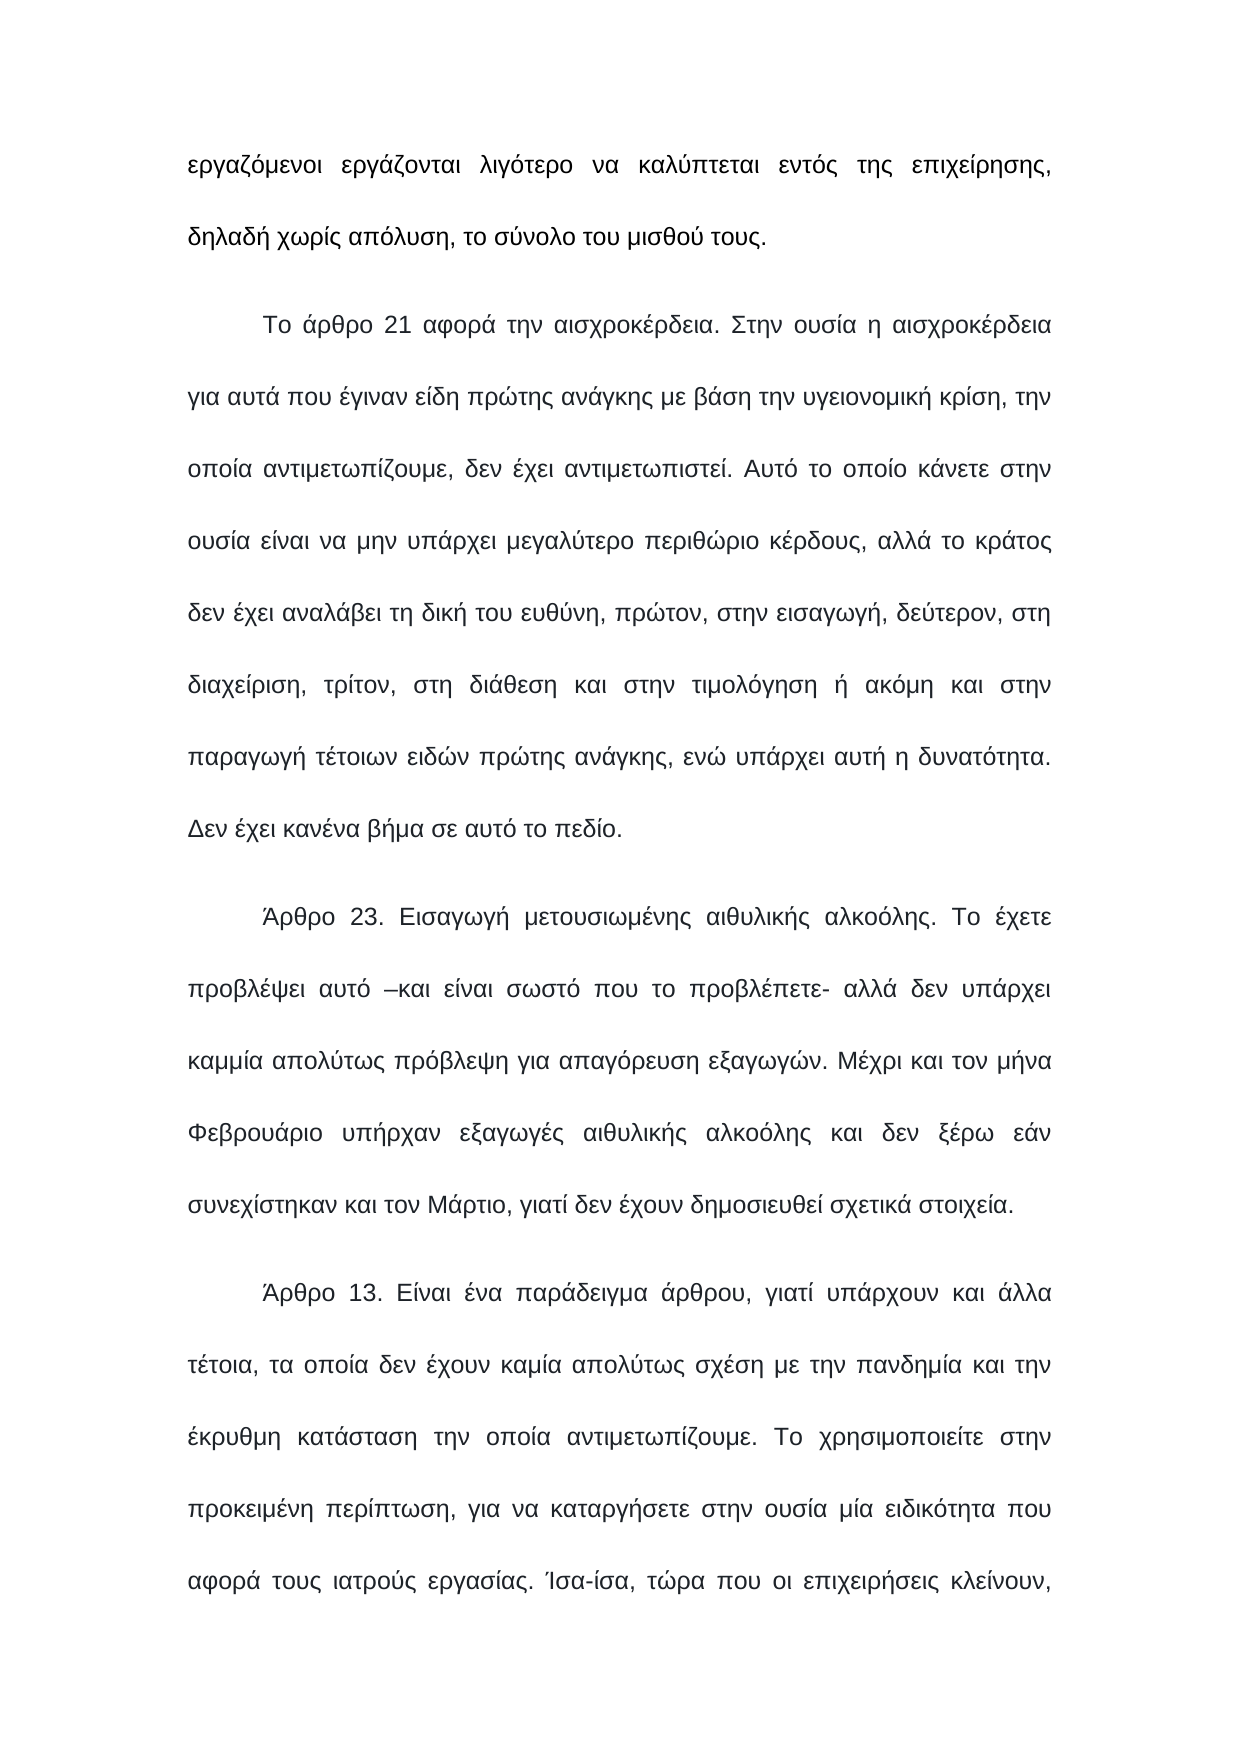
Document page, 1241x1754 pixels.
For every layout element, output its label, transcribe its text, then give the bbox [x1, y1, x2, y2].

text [187, 150, 1053, 251]
text Άρθρο 23. Εισαγωγή μετουσιωμένης αιθυλικής αλκοόλης. Το έχετε προβλέψει αυτό –και είναι σωστό που το προβλέπετε- αλλά δεν υπάρχει καμμία απολύτως πρόβλεψη για απαγόρευση εξαγωγών. Μέχρι και τον μήνα Φεβρουάριο υπήρχαν εξαγωγές αιθυλικής αλκοόλης και δεν ξέρω εάν συνεχίστηκαν και τον Μάρτιο, γιατί δεν έχουν δημοσιευθεί σχετικά στοιχεία. [187, 902, 1053, 1218]
text Το άρθρο 21 αφορά την αισχροκέρδεια. Στην ουσία η αισχροκέρδεια για αυτά που έγιναν είδη πρώτης ανάγκης με βάση την υγειονομική κρίση, την οποία αντιμετωπίζουμε, δεν έχει αντιμετωπιστεί. Αυτό το οποίο κάνετε στην ουσία είναι να μην υπάρχει μεγαλύτερο περιθώριο κέρδους, αλλά το κράτος δεν έχει αναλάβει τη δική του ευθύνη, πρώτον, στην εισαγωγή, δεύτερον, στη διαχείριση, τρίτον, στη διάθεση και στην τιμολόγηση ή ακόμη και στην παραγωγή τέτοιων ειδών πρώτης ανάγκης, ενώ υπάρχει αυτή η δυνατότητα. Δεν έχει κανένα βήμα σε αυτό το πεδίο. [187, 393, 1053, 842]
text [187, 1362, 1053, 1594]
text Το άρθρο 21 αφορά την αισχροκέρδεια. Στην ουσία η αισχροκέρδεια για αυτά που έγιναν είδη πρώτης ανάγκης με βάση την υγειονομική κρίση, την οποία αντιμετωπίζουμε, δεν έχει αντιμετωπιστεί. Αυτό το οποίο κάνετε στην ουσία είναι να μην υπάρχει μεγαλύτερο περιθώριο κέρδους, αλλά το κράτος δεν έχει αναλάβει τη δική του ευθύνη, πρώτον, στην εισαγωγή, δεύτερον, στη διαχείριση, τρίτον, στη διάθεση και στην τιμολόγηση ή ακόμη και στην παραγωγή τέτοιων ειδών πρώτης ανάγκης, ενώ υπάρχει αυτή η δυνατότητα. Δεν έχει κανένα βήμα σε αυτό το πεδίο. [187, 310, 1053, 392]
